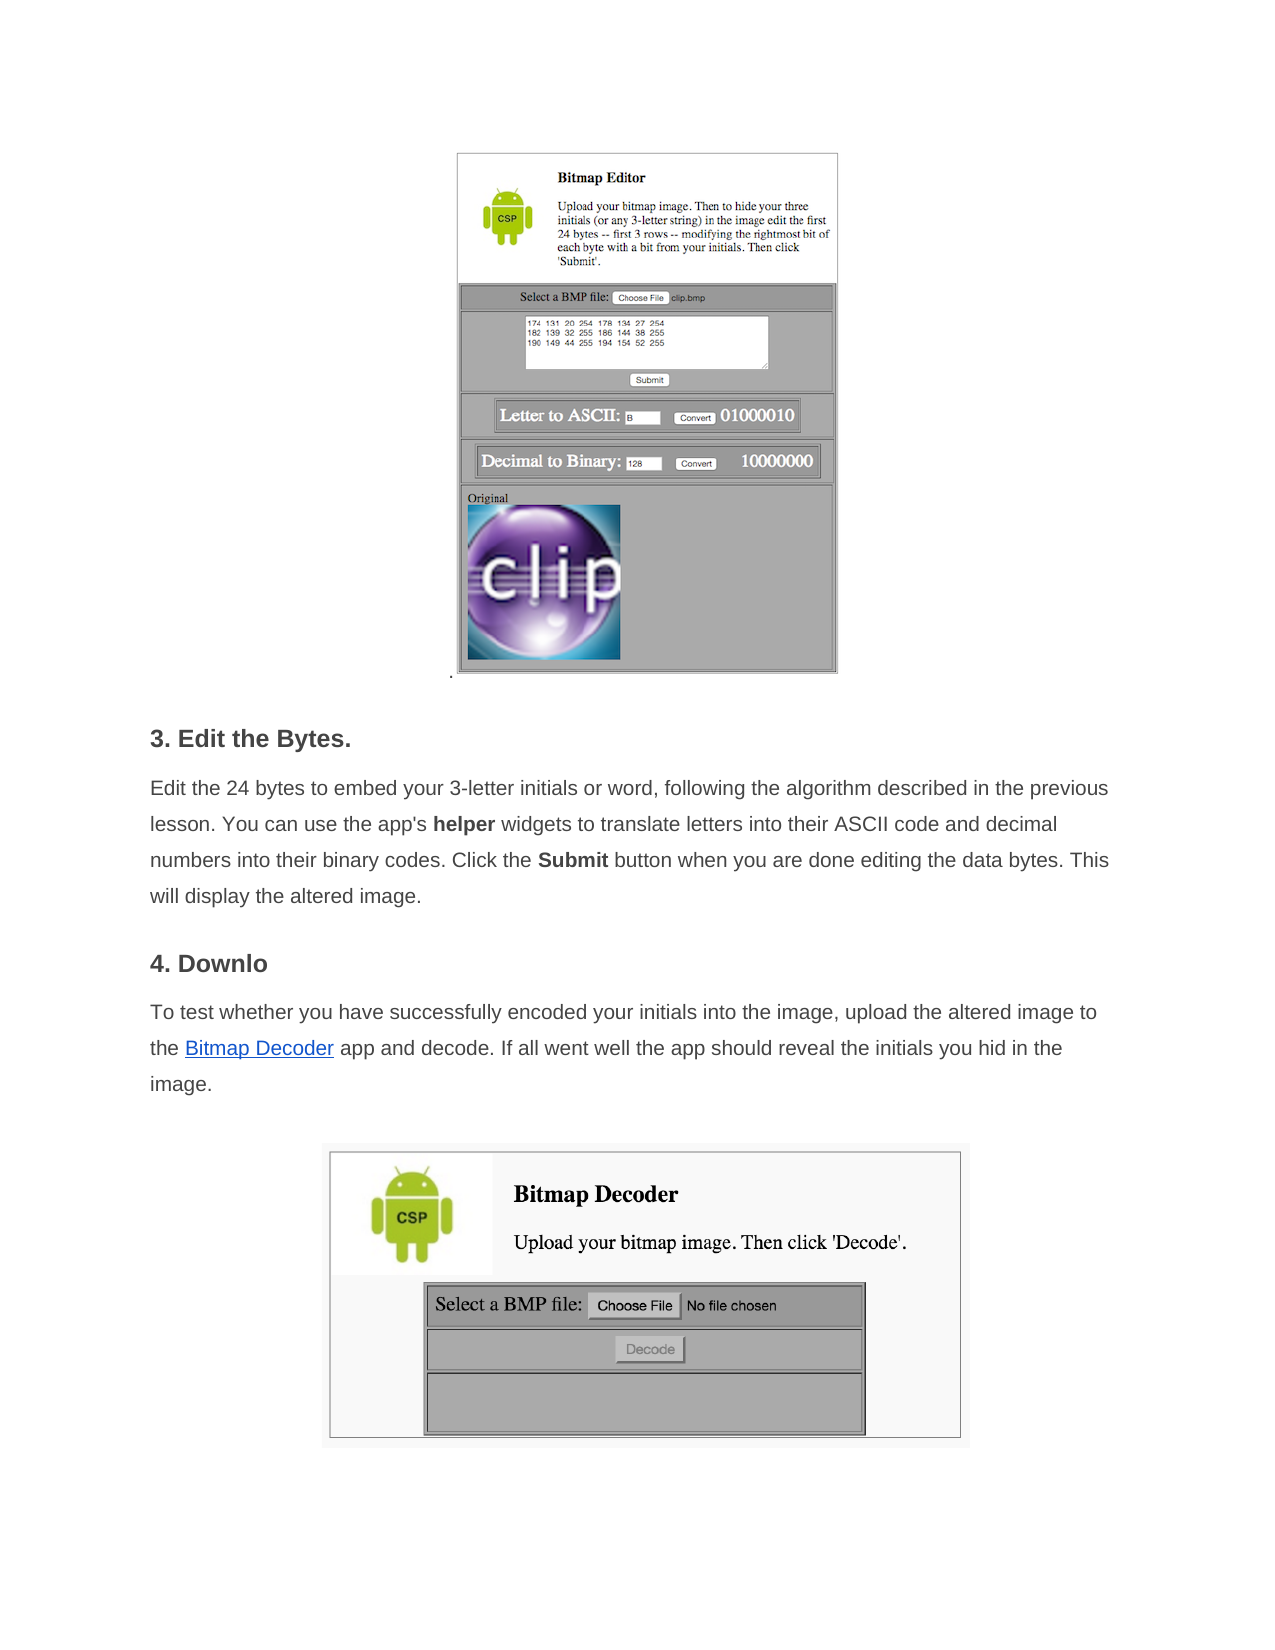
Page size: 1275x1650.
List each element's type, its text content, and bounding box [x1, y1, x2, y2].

picture [321, 1143, 970, 1448]
text Edit the 24 bytes to embed your 3-letter initials or word, following the algorithm described in the previous lesson. You can use the app's helper widgets to translate letters into their ASCII code and decimal numbers into their binary codes. Click the Submit button when you are done editing the data bytes. This will display the altered image. [150, 776, 1125, 908]
text To test whether you have successfully encoded your initials into the image, upload the altered image to the Bitmap Decoder app and decode. If all went well the app should reveal the initials you hid in the image. [150, 1000, 1125, 1096]
picture [453, 150, 844, 679]
subtitle 3. Edit the Bytes. [150, 724, 1125, 753]
subtitle 4. Downlo [150, 949, 1125, 977]
